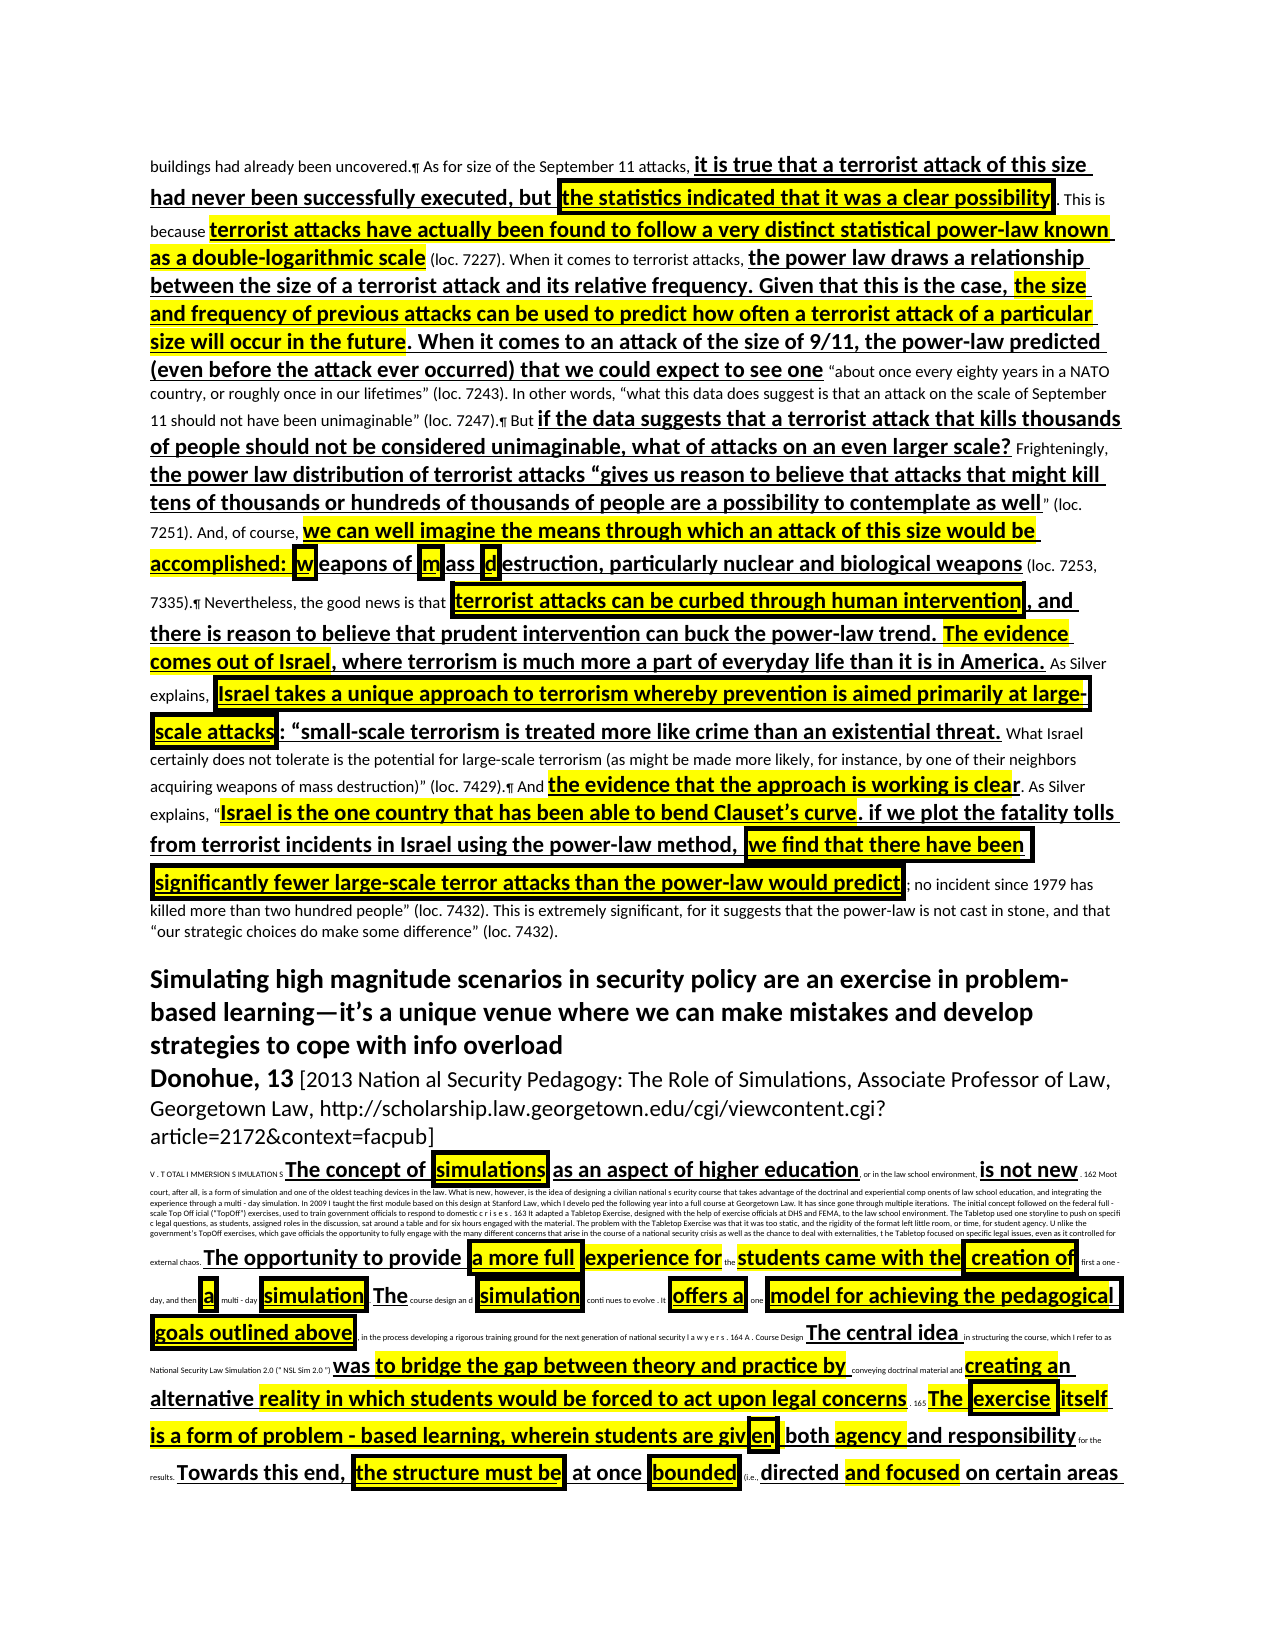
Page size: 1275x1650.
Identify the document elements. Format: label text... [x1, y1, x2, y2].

subtitle Simulating high magnitude scenarios in security policy are an exercise in problem-based learning—it’s a unique venue where we can make mistakes and develop strategies to cope with info overload [150, 962, 1125, 1061]
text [150, 150, 1125, 941]
text Donohue, 13 [2013 Nation al Security Pedagogy: The Role of Simulations, Associate Professor of Law, Georgetown Law, http://scholarship.law.georgetown.edu/cgi/viewcontent.cgi?article=2172&context=facpub] [150, 1061, 1125, 1150]
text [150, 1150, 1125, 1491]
